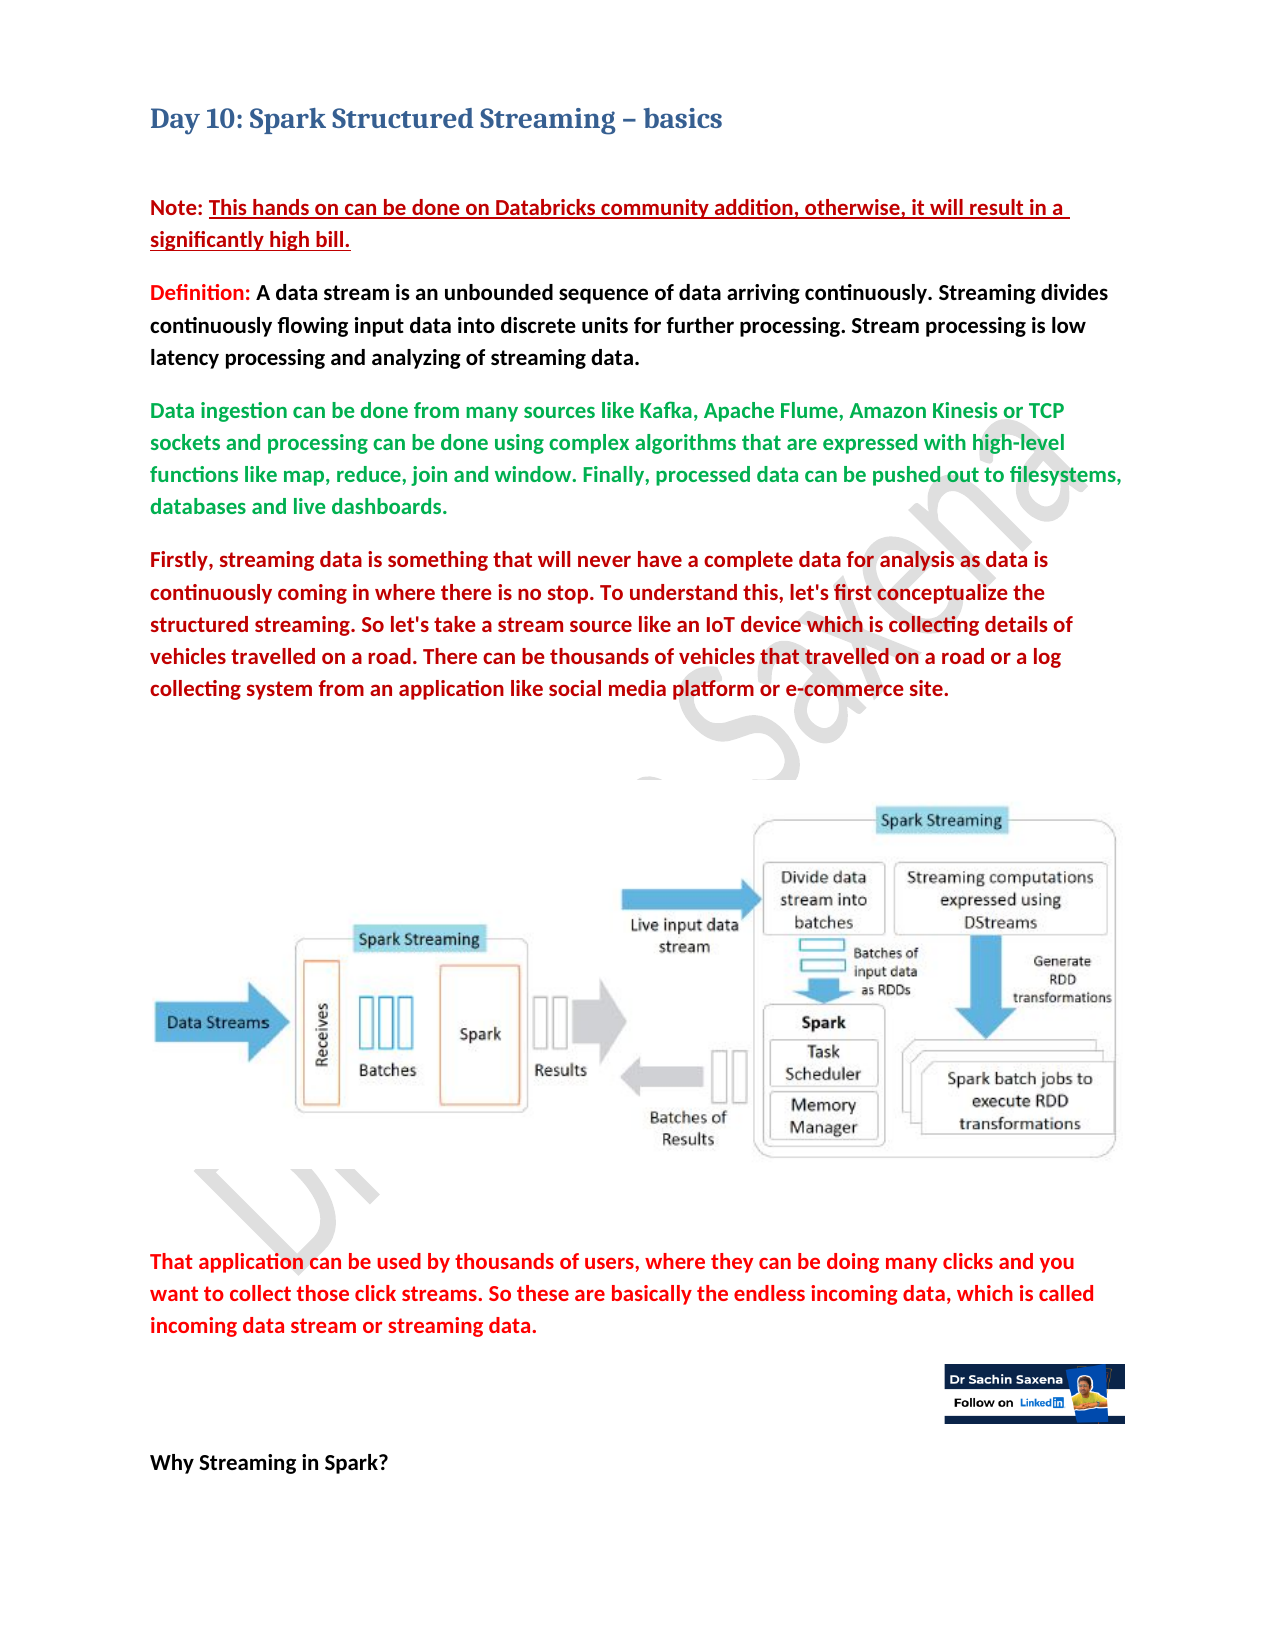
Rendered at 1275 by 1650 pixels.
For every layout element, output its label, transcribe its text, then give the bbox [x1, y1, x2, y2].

text Definition: A data stream is an unbounded sequence of data arriving continuously. Streaming divides continuously flowing input data into discrete units for further processing. Stream processing is low latency processing and analyzing of streaming data. [150, 278, 1125, 371]
picture [152, 780, 1123, 1169]
picture [944, 1364, 1125, 1424]
subtitle Day 10: Spark Structured Streaming – basics [150, 102, 1125, 135]
text Data ingestion can be done from many sources like Kafka, Apache Flume, Amazon Kinesis or TCP sockets and processing can be done using complex algorithms that are expressed with high-level functions like map, reduce, join and window. Finally, processed data can be pushed out to filesystems, databases and live dashboards. [150, 396, 1125, 521]
text Note: This hands on can be done on Databricks community addition, otherwise, it will result in a significantly high bill. [150, 193, 1125, 253]
text That application can be used by thousands of users, where they can be doing many clicks and you want to collect those click streams. So these are basically the endless incoming data, which is called incoming data stream or streaming data. [150, 1247, 1125, 1339]
text Why Streaming in Spark? [150, 1448, 1125, 1477]
text Firstly, streaming data is something that will never have a complete data for analysis as data is continuously coming in where there is no stop. To understand this, let's first conceptualize the structured streaming. So let's take a stream source like an IoT device which is collecting details of vehicles travelled on a road. There can be thousands of vehicles that travelled on a road or a log collecting system from an application like social media platform or e-commerce site. [150, 546, 1125, 702]
